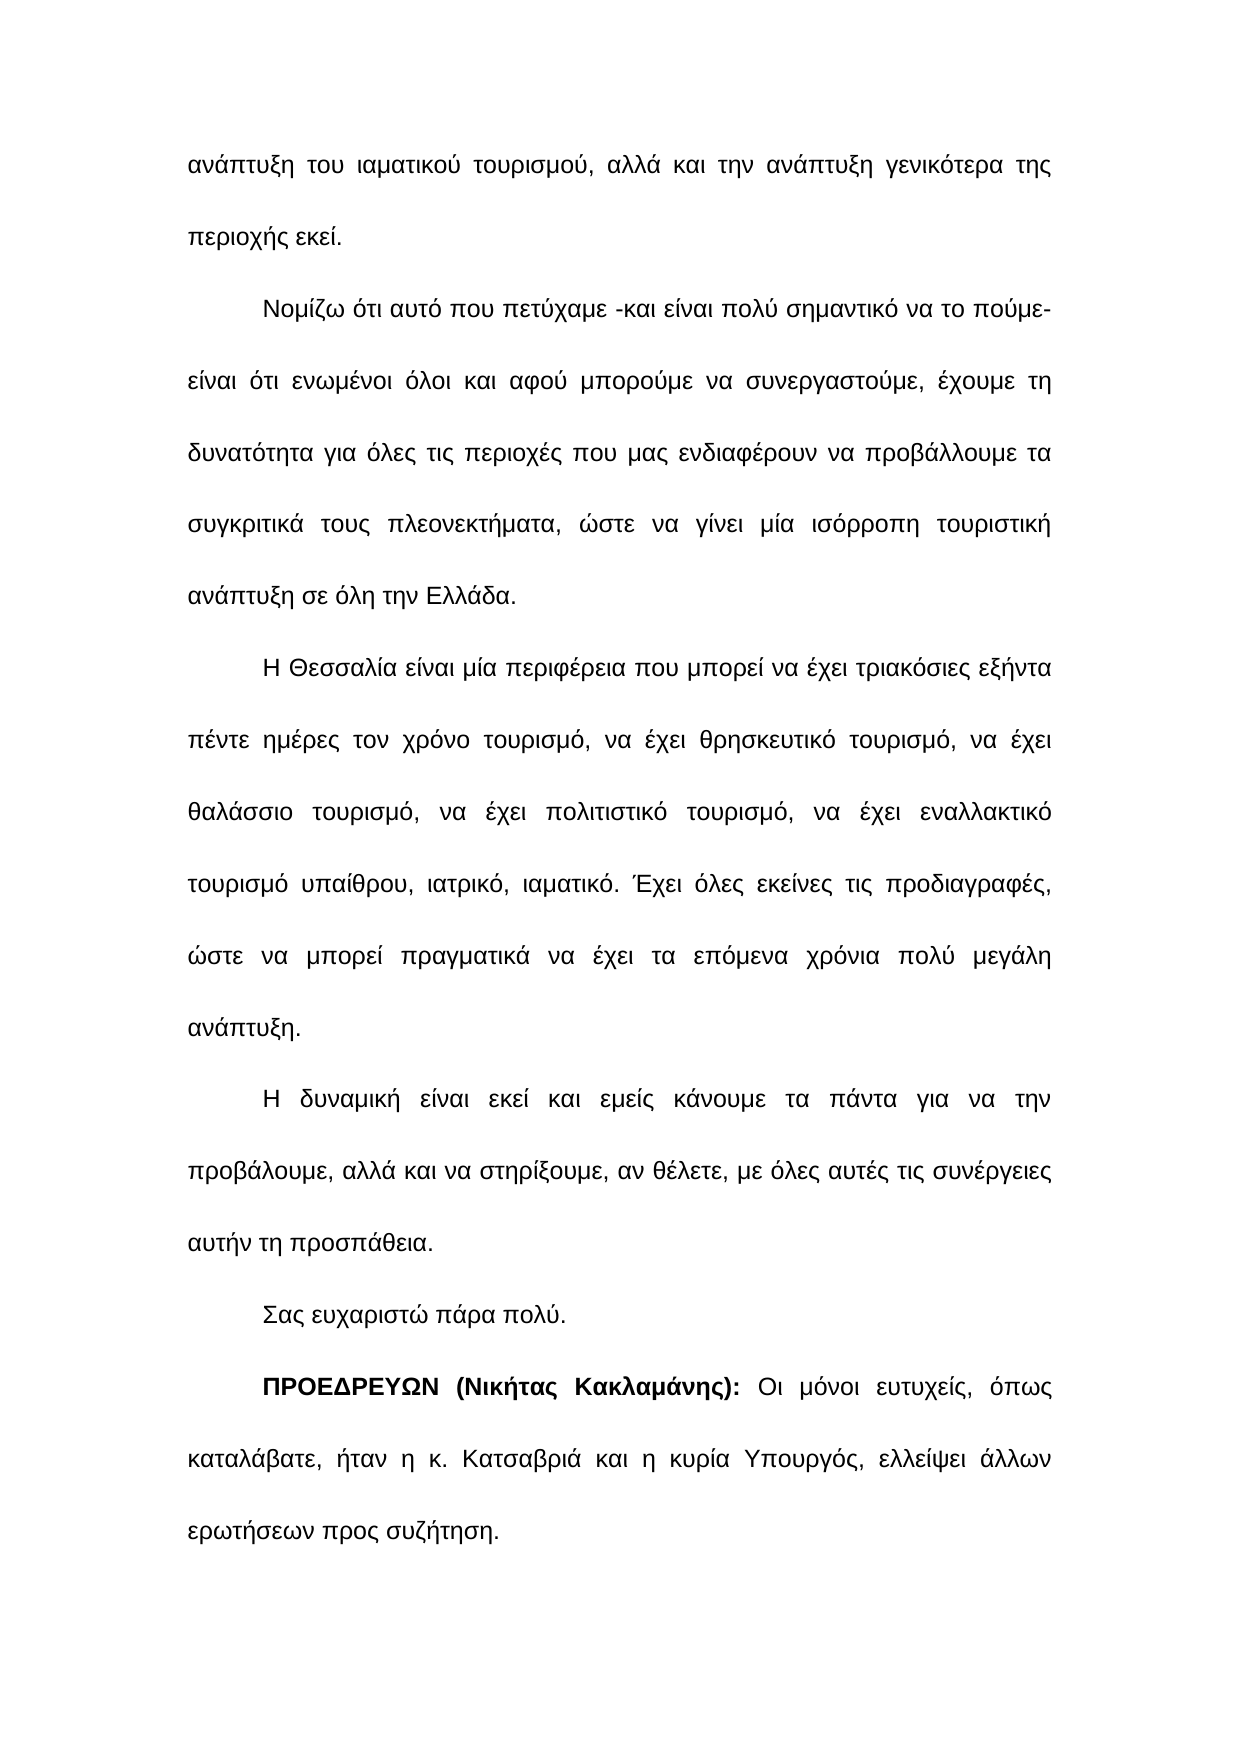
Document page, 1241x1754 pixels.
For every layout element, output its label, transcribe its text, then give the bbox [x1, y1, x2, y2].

text Η δυναμική είναι εκεί και εμείς κάνουμε τα πάντα για να την προβάλουμε, αλλά και να στηρίξουμε, αν θέλετε, με όλες αυτές τις συνέργειες αυτήν τη προσπάθεια. [187, 1084, 1053, 1257]
text Νομίζω ότι αυτό που πετύχαμε -και είναι πολύ σημαντικό να το πούμε- είναι ότι ενωμένοι όλοι και αφού μπορούμε να συνεργαστούμε, έχουμε τη δυνατότητα για όλες τις περιοχές που μας ενδιαφέρουν να προβάλλουμε τα συγκριτικά τους πλεονεκτήματα, ώστε να γίνει μία ισόρροπη τουριστική ανάπτυξη σε όλη την Ελλάδα. [187, 294, 1053, 610]
text ΠΡΟΕΔΡΕΥΩΝ (Νικήτας Κακλαμάνης): Οι μόνοι ευτυχείς, όπως καταλάβατε, ήταν η κ. Κατσαβριά και η κυρία Υπουργός, ελλείψει άλλων ερωτήσεων προς συζήτηση. [187, 1372, 1053, 1544]
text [187, 150, 1053, 251]
text Σας ευχαριστώ πάρα πολύ. [187, 1300, 1053, 1329]
text Η Θεσσαλία είναι μία περιφέρεια που μπορεί να έχει τριακόσιες εξήντα πέντε ημέρες τον χρόνο τουρισμό, να έχει θρησκευτικό τουρισμό, να έχει θαλάσσιο τουρισμό, να έχει πολιτιστικό τουρισμό, να έχει εναλλακτικό τουρισμό υπαίθρου, ιατρικό, ιαματικό. Έχει όλες εκείνες τις προδιαγραφές, ώστε να μπορεί πραγματικά να έχει τα επόμενα χρόνια πολύ μεγάλη ανάπτυξη. [187, 653, 1053, 1041]
